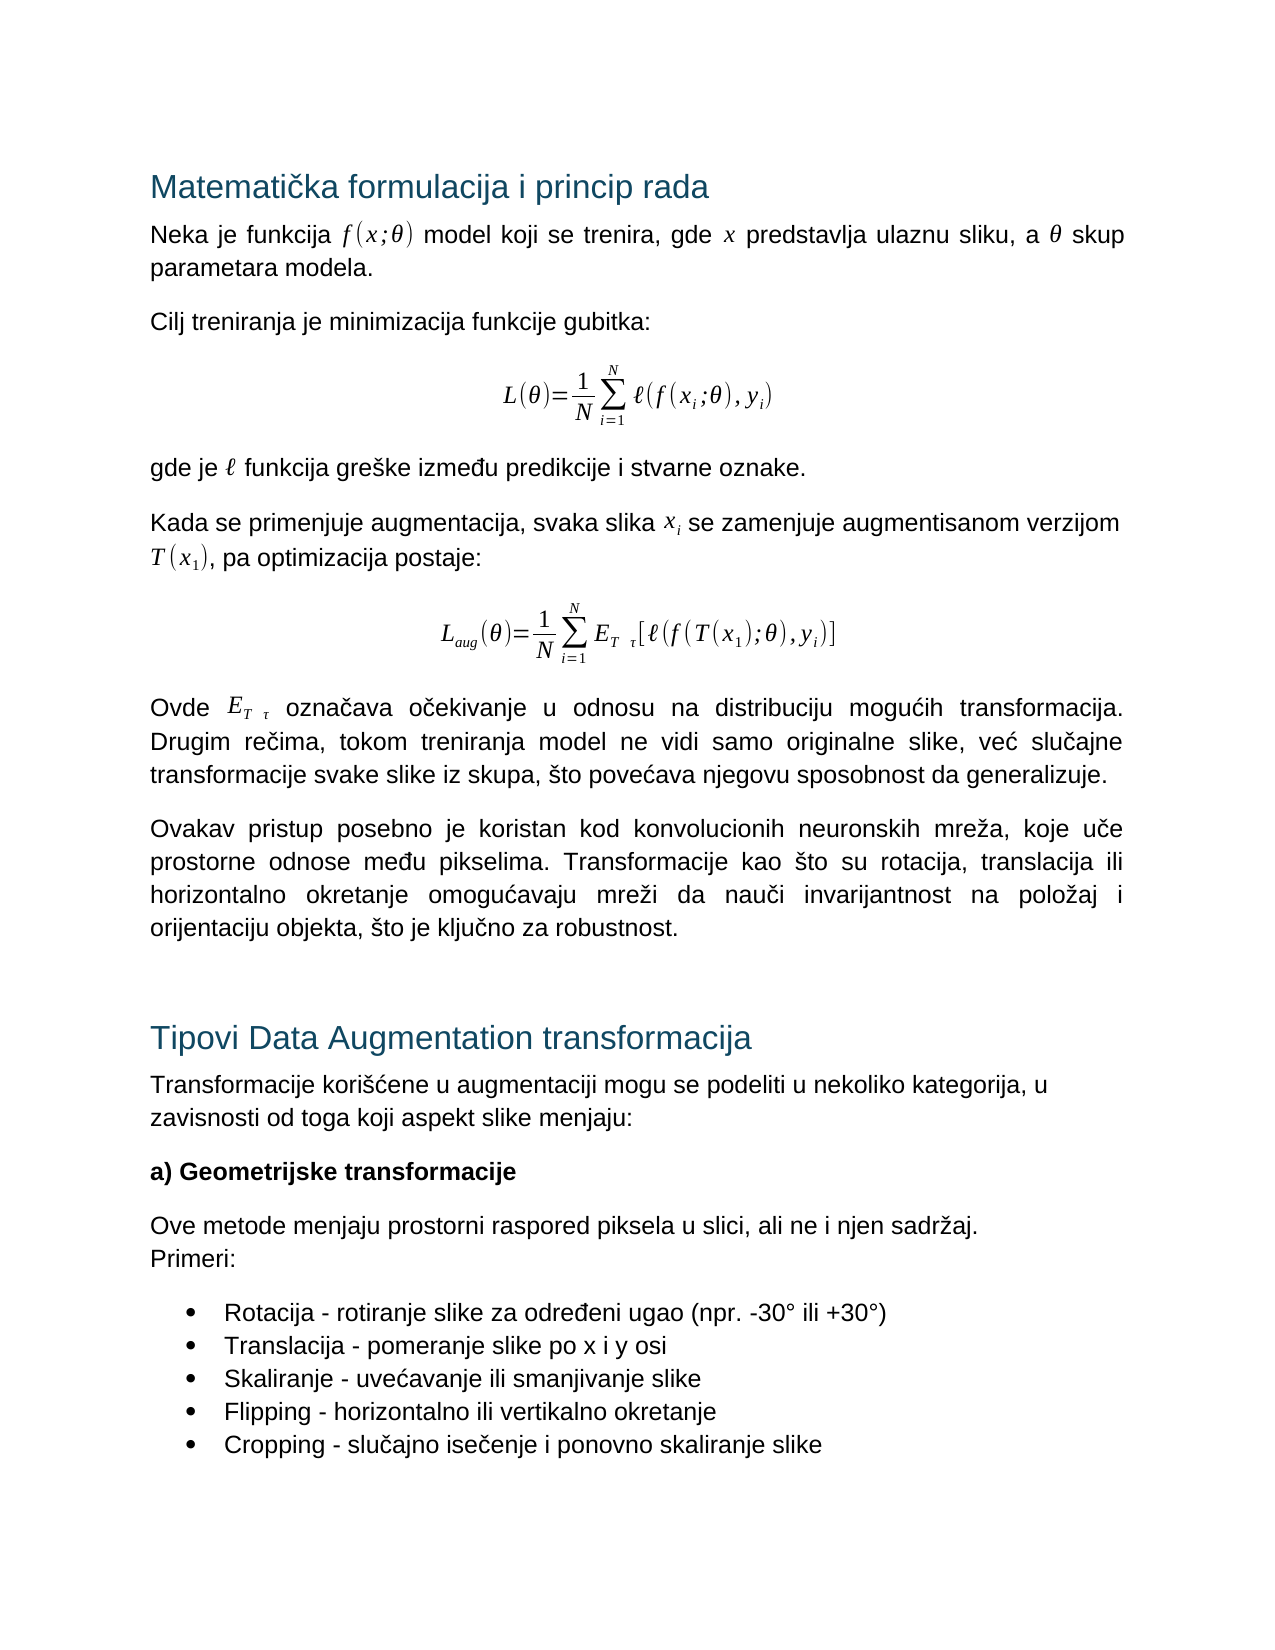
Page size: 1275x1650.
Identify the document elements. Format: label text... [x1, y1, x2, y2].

list Cropping - slučajno isečenje i ponovno skaliranje slike [186, 1430, 1125, 1459]
list Rotacija - rotiranje slike za određeni ugao (npr. -30° ili +30°) [186, 1298, 1125, 1327]
text a) Geometrijske transformacije [150, 1157, 1125, 1186]
text Ovde ​ označava očekivanje u odnosu na distribuciju mogućih transformacija. Drugim rečima, tokom treniranja model ne vidi samo originalne slike, već slučajne transformacije svake slike iz skupa, što povećava njegovu sposobnost da generalizuje. [150, 691, 1125, 789]
list Flipping - horizontalno ili vertikalno okretanje [186, 1397, 1125, 1426]
text Cilj treniranja je minimizacija funkcije gubitka: [150, 307, 1125, 336]
text Neka je funkcija model koji se trenira, gde predstavlja ulaznu sliku, a skup parametara modela. [150, 219, 1125, 282]
list Skaliranje - uvećavanje ili smanjivanje slike [186, 1364, 1125, 1393]
text gde je funkcija greške između predikcije i stvarne oznake. [150, 453, 1125, 482]
list Translacija - pomeranje slike po x i y osi [186, 1331, 1125, 1360]
text Transformacije korišćene u augmentaciji mogu se podeliti u nekoliko kategorija, u zavisnosti od toga koji aspekt slike menjaju: [150, 1070, 1125, 1132]
text Kada se primenjuje augmentacija, svaka slika ​ se zamenjuje augmentisanom verzijom , pa optimizacija postaje: [150, 507, 1125, 574]
text Ovakav pristup posebno je koristan kod konvolucionih neuronskih mreža, koje uče prostorne odnose među pikselima. Transformacije kao što su rotacija, translacija ili horizontalno okretanje omogućavaju mreži da nauči invarijantnost na položaj i orijentaciju objekta, što je ključno za robustnost. [150, 814, 1125, 942]
subtitle Tipovi Data Augmentation transformacija [150, 1018, 1125, 1056]
subtitle Matematička formulacija i princip rada [150, 167, 1125, 205]
text Ove metode menjaju prostorni raspored piksela u slici, ali ne i njen sadržaj. Primeri: [150, 1211, 1125, 1273]
